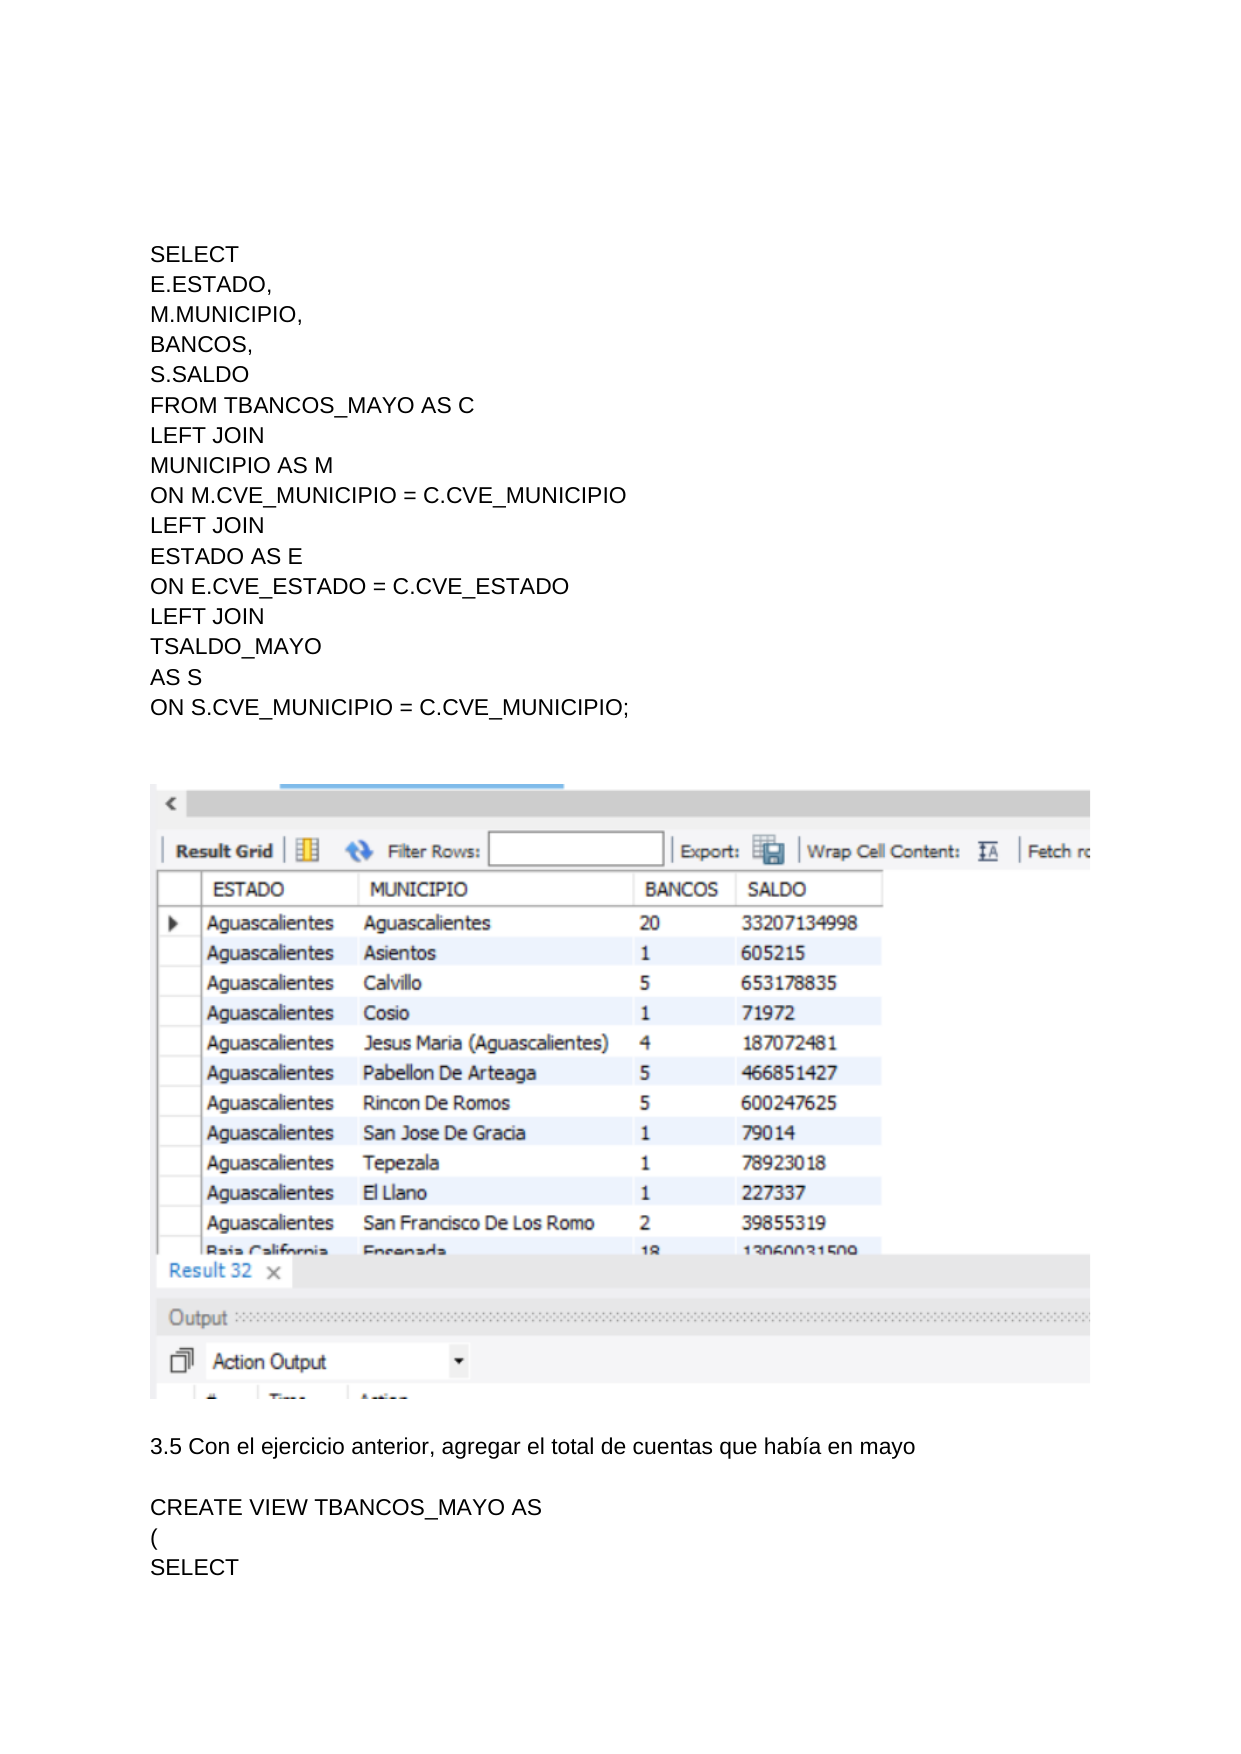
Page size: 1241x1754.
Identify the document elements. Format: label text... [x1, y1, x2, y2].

text LEFT JOIN [150, 512, 1090, 539]
text CREATE VIEW TBANCOS_MAYO AS [150, 1493, 1090, 1520]
picture [150, 784, 1091, 1399]
text ESTADO AS E [150, 543, 1090, 569]
text MUNICIPIO AS M [150, 452, 1090, 478]
text ON E.CVE_ESTADO = C.CVE_ESTADO [150, 573, 1090, 599]
text LEFT JOIN [150, 422, 1090, 448]
text TSALDO_MAYO [150, 633, 1090, 660]
text FROM TBANCOS_MAYO AS C [150, 392, 1090, 418]
text ON M.CVE_MUNICIPIO = C.CVE_MUNICIPIO [150, 482, 1090, 509]
text 3.5 Con el ejercicio anterior, agregar el total de cuentas que había en mayo [150, 1433, 1090, 1459]
text ( [150, 1524, 1090, 1550]
text SELECT [150, 241, 1090, 267]
text ON S.CVE_MUNICIPIO = C.CVE_MUNICIPIO; [150, 694, 1090, 720]
text BANCOS, [150, 331, 1090, 358]
text E.ESTADO, [150, 271, 1090, 297]
text M.MUNICIPIO, [150, 301, 1090, 327]
text S.SALDO [150, 361, 1090, 388]
text SELECT [150, 1554, 1090, 1580]
text AS S [150, 663, 1090, 690]
text LEFT JOIN [150, 603, 1090, 629]
